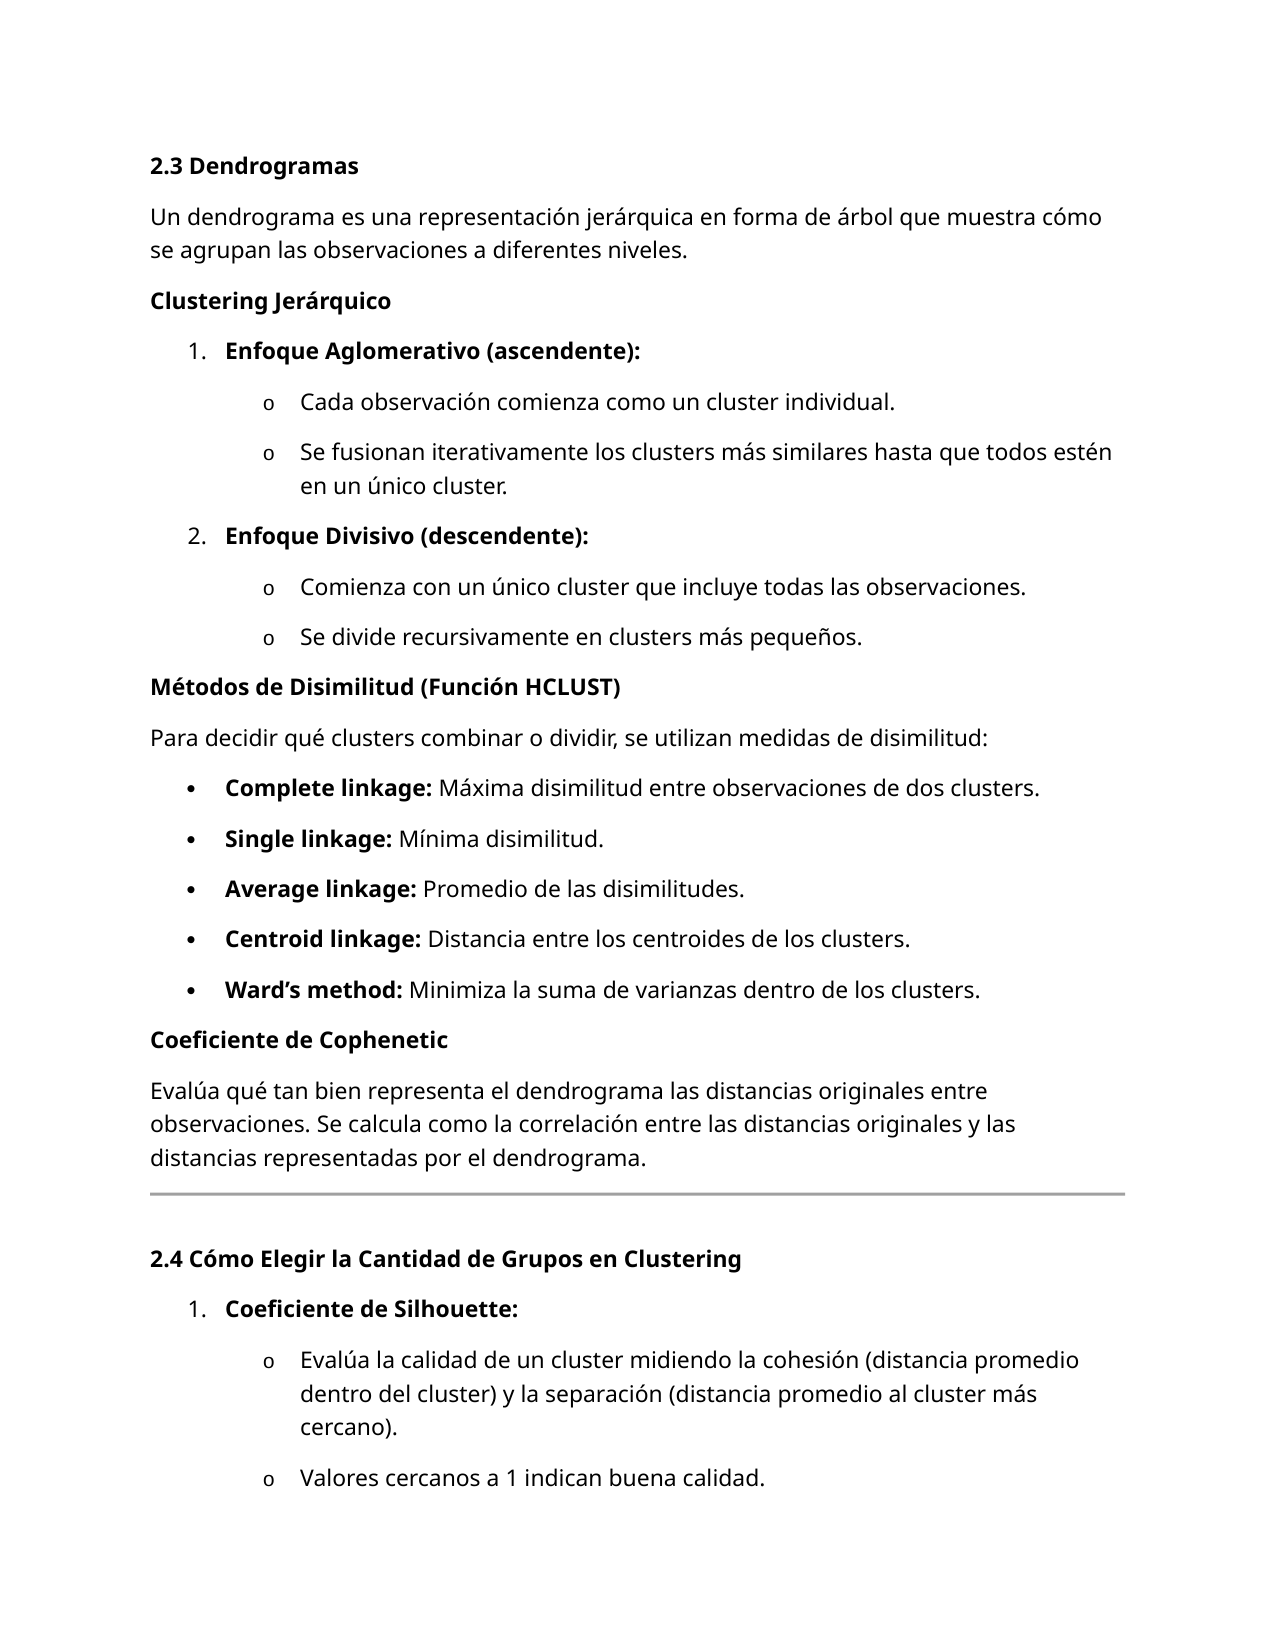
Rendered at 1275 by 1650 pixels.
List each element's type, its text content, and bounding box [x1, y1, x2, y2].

text Coeficiente de Cophenetic [150, 1024, 1125, 1055]
text Clustering Jerárquico [150, 284, 1125, 316]
text Evalúa qué tan bien representa el dendrograma las distancias originales entre observaciones. Se calcula como la correlación entre las distancias originales y las distancias representadas por el dendrograma. [150, 1074, 1125, 1173]
list Valores cercanos a 1 indican buena calidad. [262, 1462, 1125, 1493]
list Se divide recursivamente en clusters más pequeños. [262, 621, 1125, 652]
list Complete linkage: Máxima disimilitud entre observaciones de dos clusters. [187, 772, 1125, 803]
list Ward’s method: Minimiza la suma de varianzas dentro de los clusters. [187, 974, 1125, 1005]
text Métodos de Disimilitud (Función HCLUST) [150, 671, 1125, 702]
list Cada observación comienza como un cluster individual. [262, 385, 1125, 417]
list Enfoque Aglomerativo (ascendente): [187, 335, 1125, 366]
text 2.3 Dendrogramas [150, 150, 1125, 181]
list Average linkage: Promedio de las disimilitudes. [187, 873, 1125, 904]
list Comienza con un único cluster que incluye todas las observaciones. [262, 570, 1125, 602]
list Evalúa la calidad de un cluster midiendo la cohesión (distancia promedio dentro del cluster) y la separación (distancia promedio al cluster más cercano). [262, 1344, 1125, 1442]
list Centroid linkage: Distancia entre los centroides de los clusters. [187, 923, 1125, 954]
list Coeficiente de Silhouette: [187, 1293, 1125, 1324]
list Enfoque Divisivo (descendente): [187, 520, 1125, 551]
list Single linkage: Mínima disimilitud. [187, 822, 1125, 854]
text Para decidir qué clusters combinar o dividir, se utilizan medidas de disimilitud: [150, 722, 1125, 753]
text 2.4 Cómo Elegir la Cantidad de Grupos en Clustering [150, 1243, 1125, 1274]
list Se fusionan iterativamente los clusters más similares hasta que todos estén en un único cluster. [262, 436, 1125, 501]
text Un dendrograma es una representación jerárquica en forma de árbol que muestra cómo se agrupan las observaciones a diferentes niveles. [150, 200, 1125, 265]
